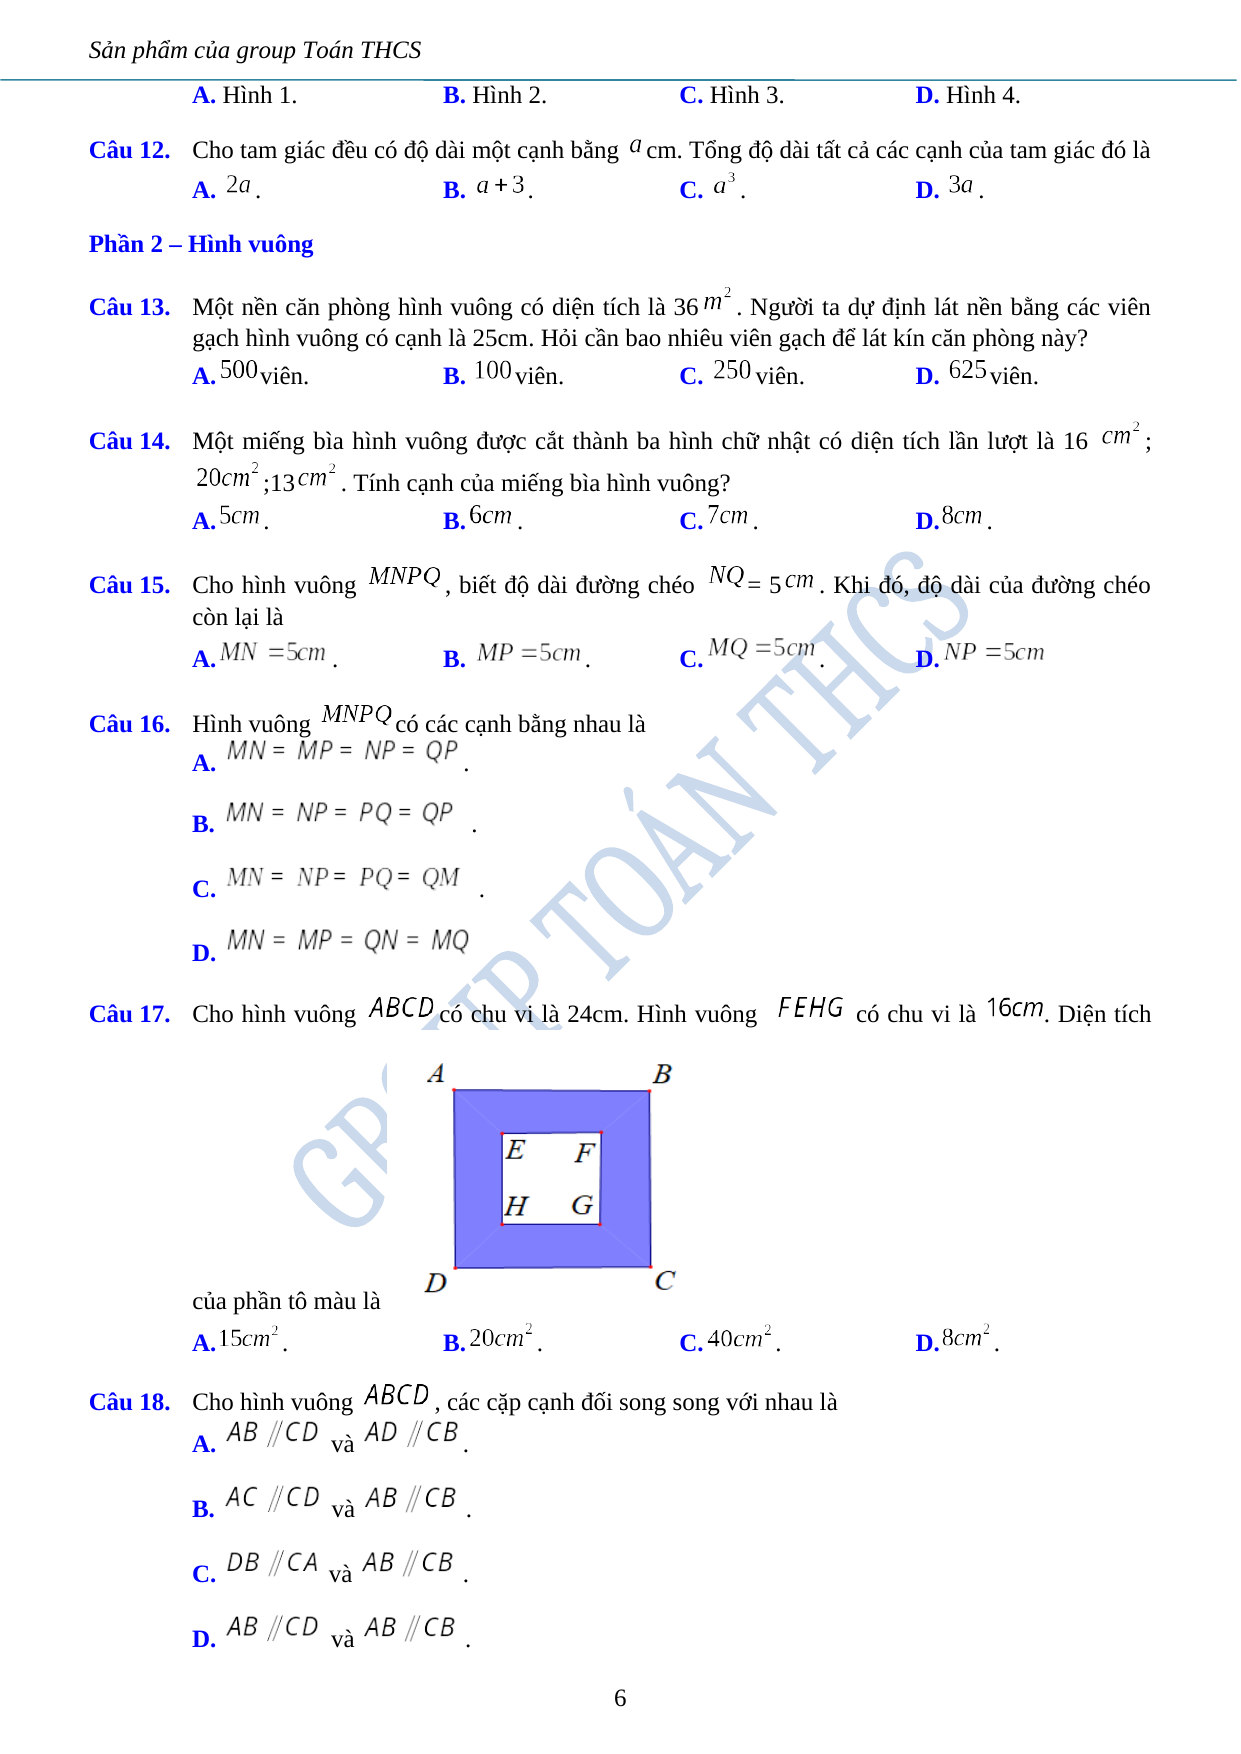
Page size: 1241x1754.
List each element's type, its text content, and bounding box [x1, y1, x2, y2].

text A. . [192, 740, 1152, 776]
list Cho hình vuông , các cặp cạnh đối song song với nhau là [88, 1382, 1152, 1416]
text A.. B.. C.. D.. [192, 1317, 1152, 1357]
text A. . B. . C. . D. . [192, 166, 1152, 204]
list Một miếng bìa hình vuông được cắt thành ba hình chữ nhật có diện tích lần lượt là 16 ; ;13. Tính cạnh của miếng bìa hình vuông? [88, 415, 1152, 497]
text A.viên. B. viên. C. viên. D. viên. [192, 354, 1152, 389]
text A. và . [192, 1418, 1152, 1458]
text B. và . [192, 1483, 1152, 1523]
text C. và . [192, 1548, 1152, 1587]
list Cho tam giác đều có độ dài một cạnh bằng cm. Tổng độ dài tất cả các cạnh của tam giác đó là [88, 134, 1152, 164]
list Một nền căn phòng hình vuông có diện tích là 36. Người ta dự định lát nền bằng các viên gạch hình vuông có cạnh là 25cm. Hỏi cần bao nhiêu viên gạch để lát kín căn phòng này? [88, 281, 1152, 352]
text B. . [192, 801, 1152, 838]
text D. [192, 928, 1152, 967]
list Cho hình vuông , biết độ dài đường chéo = 5. Khi đó, độ dài của đường chéo còn lại là [88, 559, 1152, 630]
list Hình vuông có các cạnh bằng nhau là [88, 698, 1152, 737]
text C. . [192, 863, 1152, 903]
picture [387, 1030, 727, 1310]
text Phần 2 – Hình vuông [88, 229, 1152, 258]
text D. và . [192, 1613, 1152, 1652]
text A.. B. . C.. D. [192, 633, 1152, 672]
text A. Hình 1. B. Hình 2. C. Hình 3. D. Hình 4. [192, 81, 1152, 109]
text A.. B.. C.. D.. [192, 499, 1152, 534]
